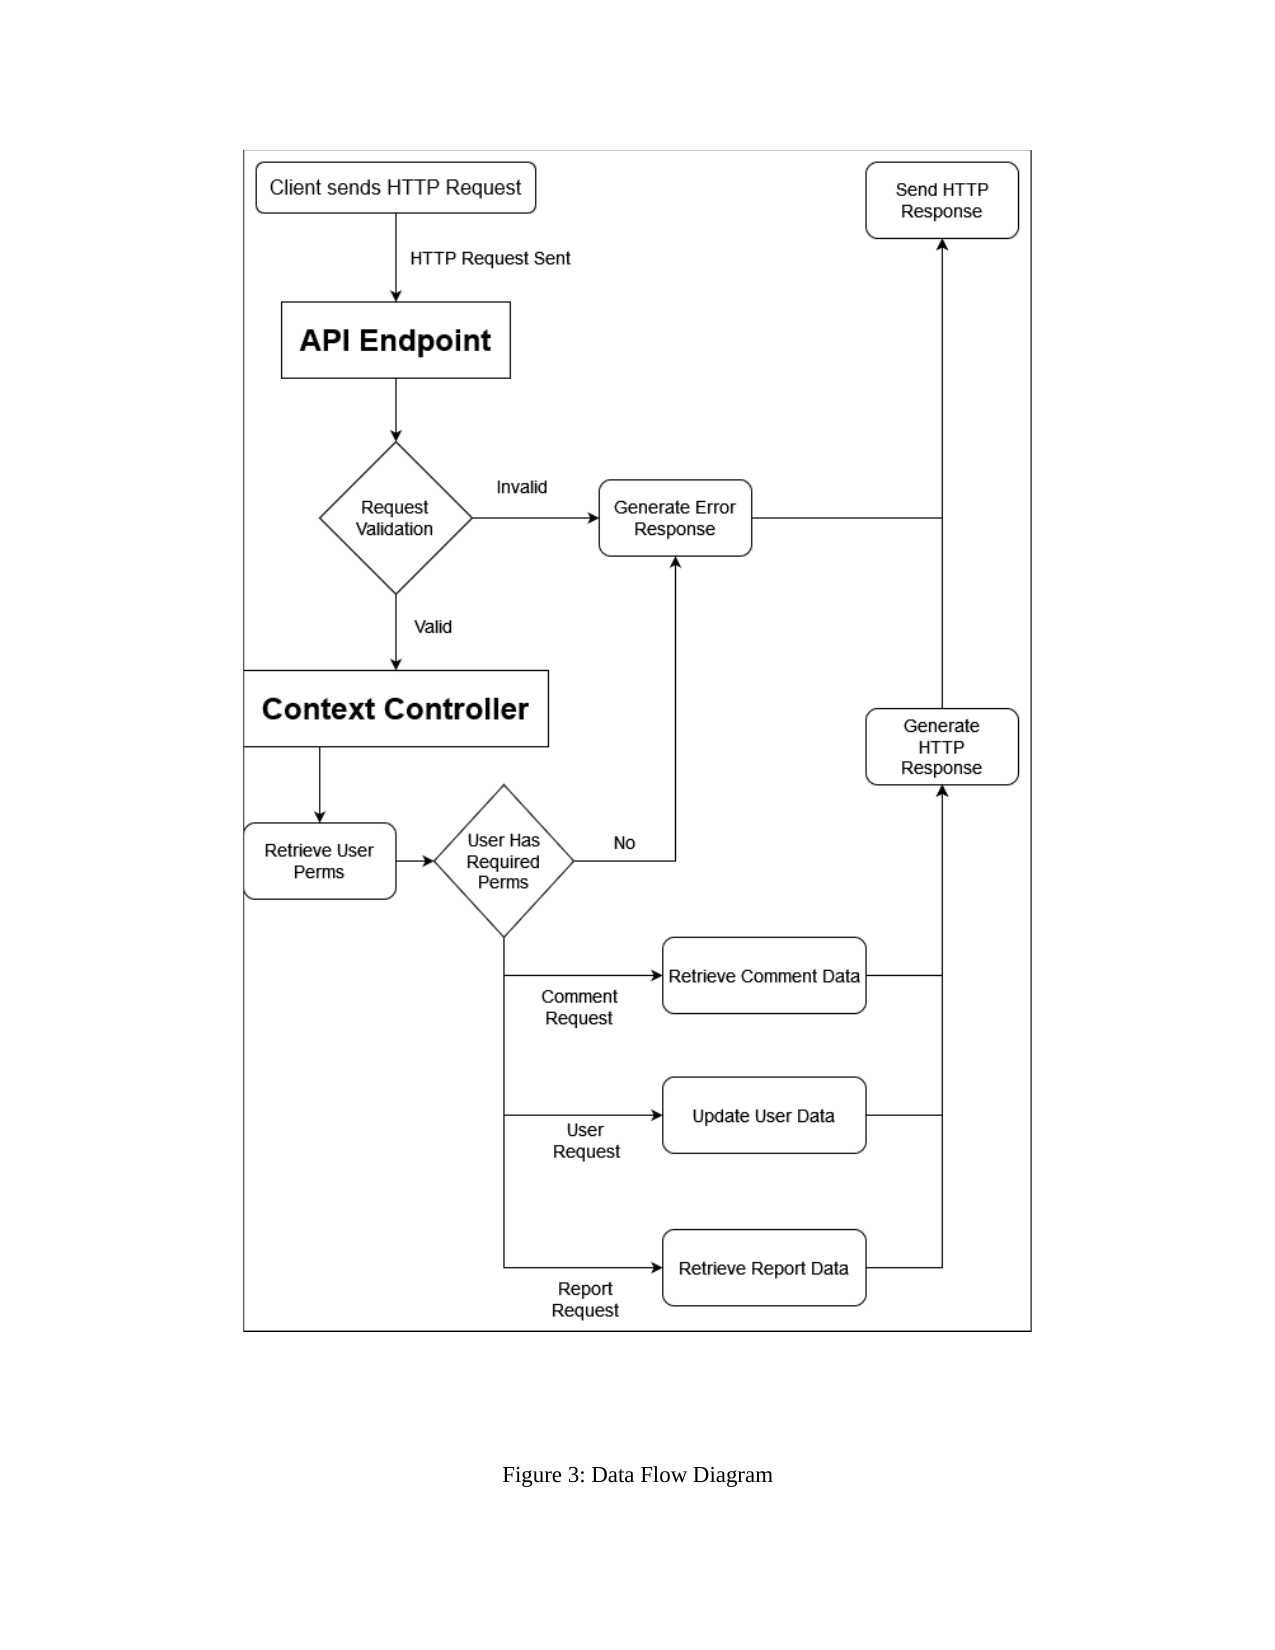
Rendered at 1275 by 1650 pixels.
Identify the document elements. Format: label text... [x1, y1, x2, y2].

picture [243, 150, 1032, 1332]
text Figure 3: Data Flow Diagram [150, 1461, 1125, 1487]
